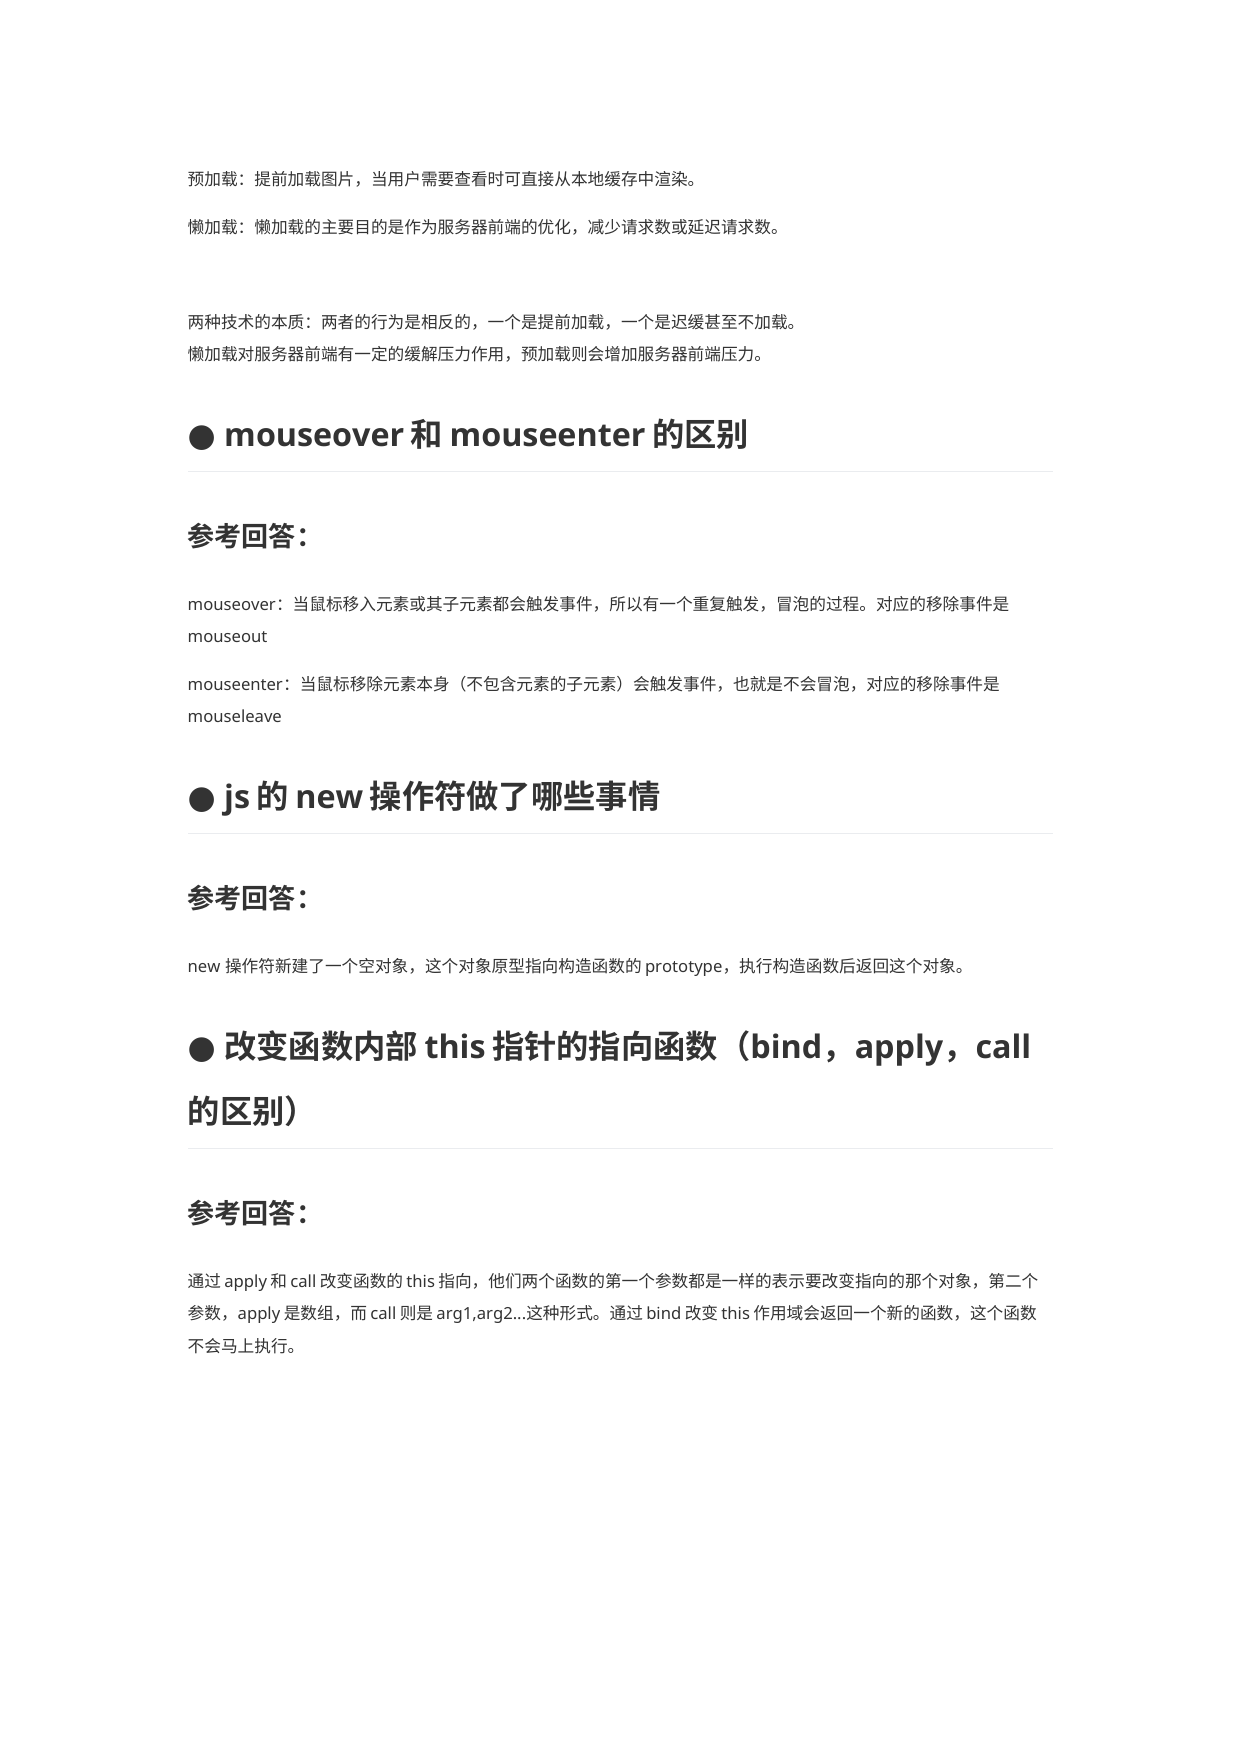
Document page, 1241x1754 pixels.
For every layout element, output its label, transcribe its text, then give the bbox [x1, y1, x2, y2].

subtitle 参考回答： [187, 502, 1053, 567]
text mouseover：当鼠标移入元素或其子元素都会触发事件，所以有一个重复触发，冒泡的过程。对应的移除事件是mouseout [187, 587, 1053, 652]
text 通过apply和call改变函数的this指向，他们两个函数的第一个参数都是一样的表示要改变指向的那个对象，第二个参数，apply是数组，而call则是arg1,arg2...这种形式。通过bind改变this作用域会返回一个新的函数，这个函数不会马上执行。 [187, 1264, 1053, 1361]
subtitle 参考回答： [187, 1179, 1053, 1244]
text mouseenter：当鼠标移除元素本身（不包含元素的子元素）会触发事件，也就是不会冒泡，对应的移除事件是mouseleave [187, 667, 1053, 732]
subtitle ● mouseover和mouseenter的区别 [187, 399, 1053, 472]
text 预加载：提前加载图片，当用户需要查看时可直接从本地缓存中渲染。 [187, 162, 1053, 194]
text new 操作符新建了一个空对象，这个对象原型指向构造函数的prototype，执行构造函数后返回这个对象。 [187, 949, 1053, 982]
text 懒加载：懒加载的主要目的是作为服务器前端的优化，减少请求数或延迟请求数。 [187, 209, 1053, 242]
subtitle ● js的new操作符做了哪些事情 [187, 762, 1053, 834]
text 两种技术的本质：两者的行为是相反的，一个是提前加载，一个是迟缓甚至不加载。 懒加载对服务器前端有一定的缓解压力作用，预加载则会增加服务器前端压力。 [187, 304, 1053, 369]
subtitle 参考回答： [187, 864, 1053, 929]
subtitle ● 改变函数内部this指针的指向函数（bind，apply，call的区别） [187, 1012, 1053, 1149]
